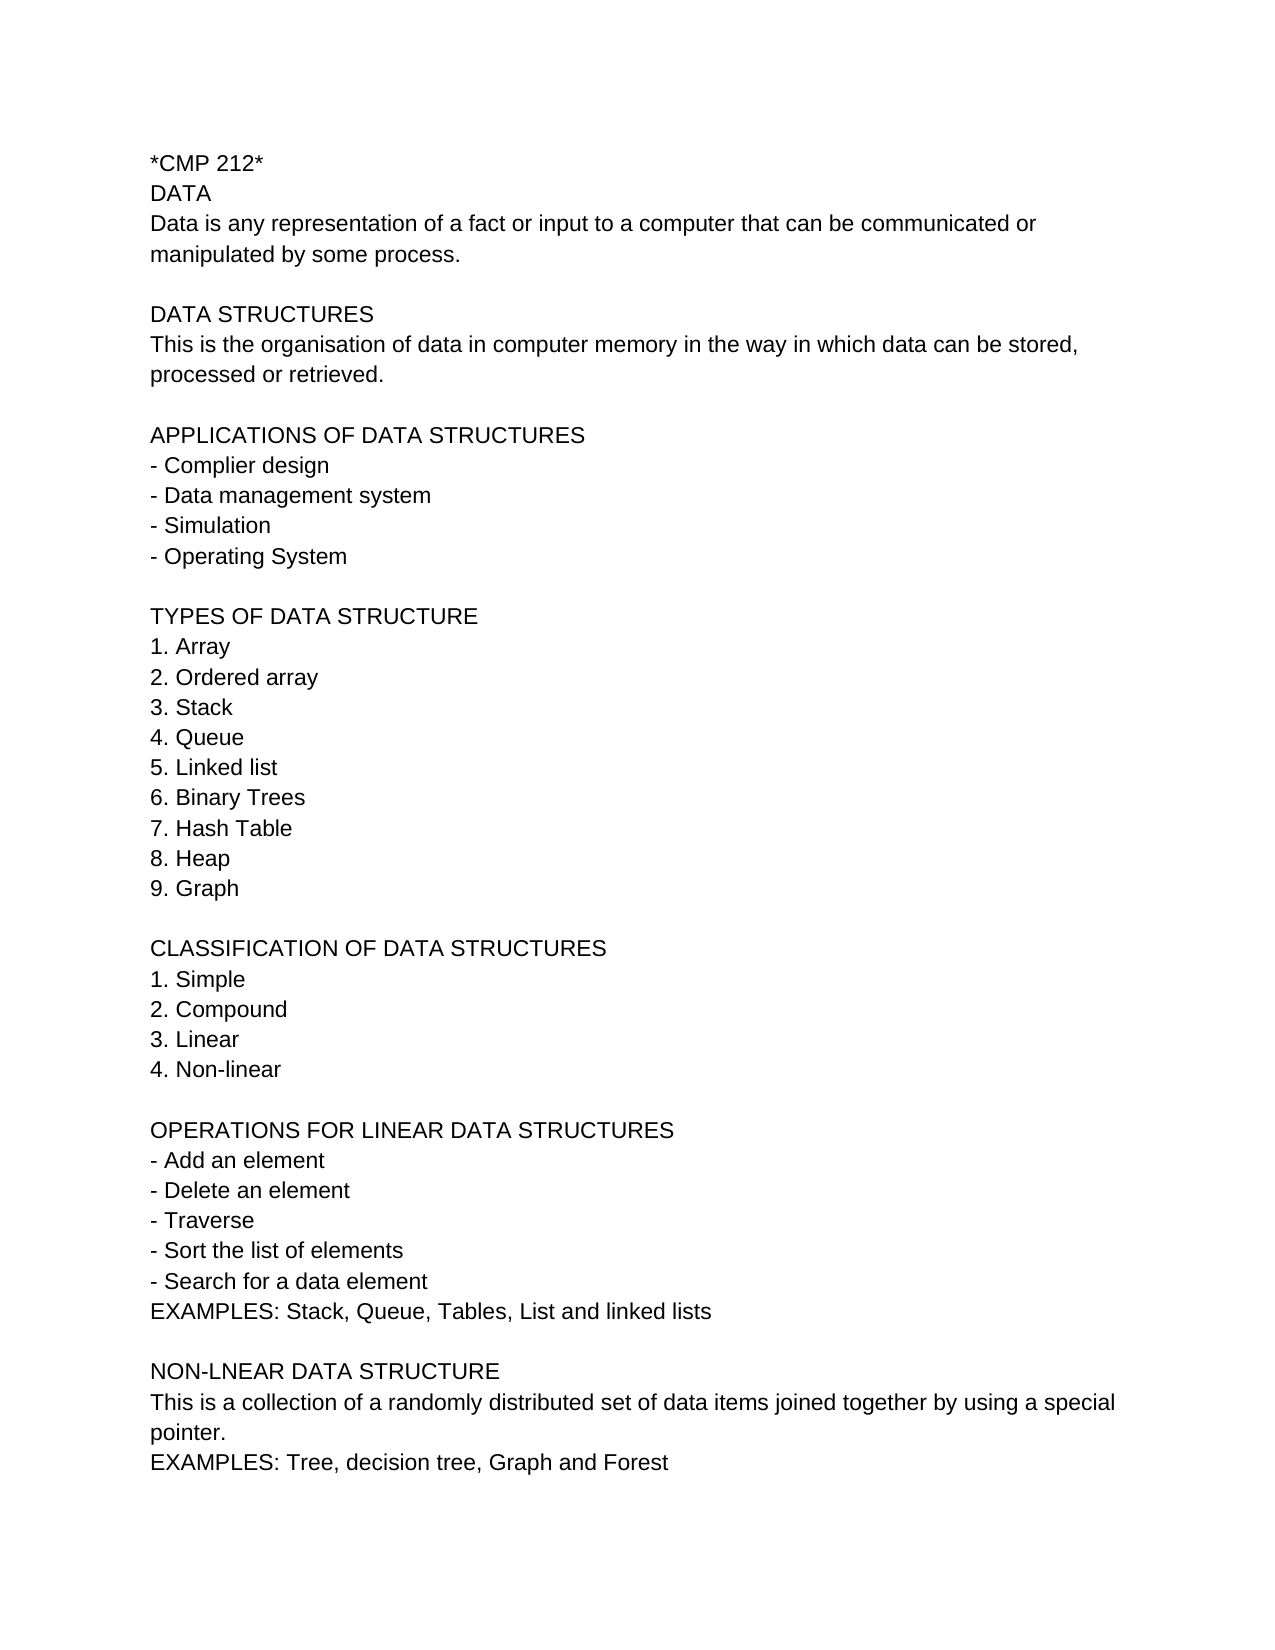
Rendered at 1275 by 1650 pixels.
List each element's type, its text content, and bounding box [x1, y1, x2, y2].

text - Complier design [150, 452, 1125, 478]
text 7. Hash Table [150, 814, 1125, 841]
text 8. Heap [150, 845, 1125, 871]
text DATA STRUCTURES [150, 301, 1125, 327]
text 1. Array [150, 633, 1125, 660]
text - Delete an element [150, 1177, 1125, 1203]
text 2. Ordered array [150, 663, 1125, 690]
text - Operating System [150, 543, 1125, 569]
text EXAMPLES: Stack, Queue, Tables, List and linked lists [150, 1298, 1125, 1324]
text 3. Linear [150, 1026, 1125, 1052]
text - Add an element [150, 1147, 1125, 1173]
text 4. Non-linear [150, 1056, 1125, 1083]
text *CMP 212* [150, 150, 1125, 176]
text 9. Graph [150, 875, 1125, 901]
text 6. Binary Trees [150, 784, 1125, 811]
text - Sort the list of elements [150, 1237, 1125, 1264]
text - Data management system [150, 482, 1125, 509]
text This is the organisation of data in computer memory in the way in which data can be stored, processed or retrieved. [150, 331, 1125, 388]
text - Search for a data element [150, 1268, 1125, 1294]
text This is a collection of a randomly distributed set of data items joined together by using a special pointer. [150, 1388, 1125, 1445]
text OPERATIONS FOR LINEAR DATA STRUCTURES [150, 1117, 1125, 1143]
text 5. Linked list [150, 754, 1125, 781]
text EXAMPLES: Tree, decision tree, Graph and Forest [150, 1449, 1125, 1475]
text - Simulation [150, 512, 1125, 539]
text CLASSIFICATION OF DATA STRUCTURES [150, 935, 1125, 962]
text 4. Queue [150, 724, 1125, 750]
text NON-LNEAR DATA STRUCTURE [150, 1358, 1125, 1385]
text DATA [150, 180, 1125, 207]
text Data is any representation of a fact or input to a computer that can be communicated or manipulated by some process. [150, 210, 1125, 267]
text 1. Simple [150, 966, 1125, 992]
text - Traverse [150, 1207, 1125, 1234]
text APPLICATIONS OF DATA STRUCTURES [150, 422, 1125, 448]
text TYPES OF DATA STRUCTURE [150, 603, 1125, 629]
text 3. Stack [150, 694, 1125, 720]
text 2. Compound [150, 996, 1125, 1022]
